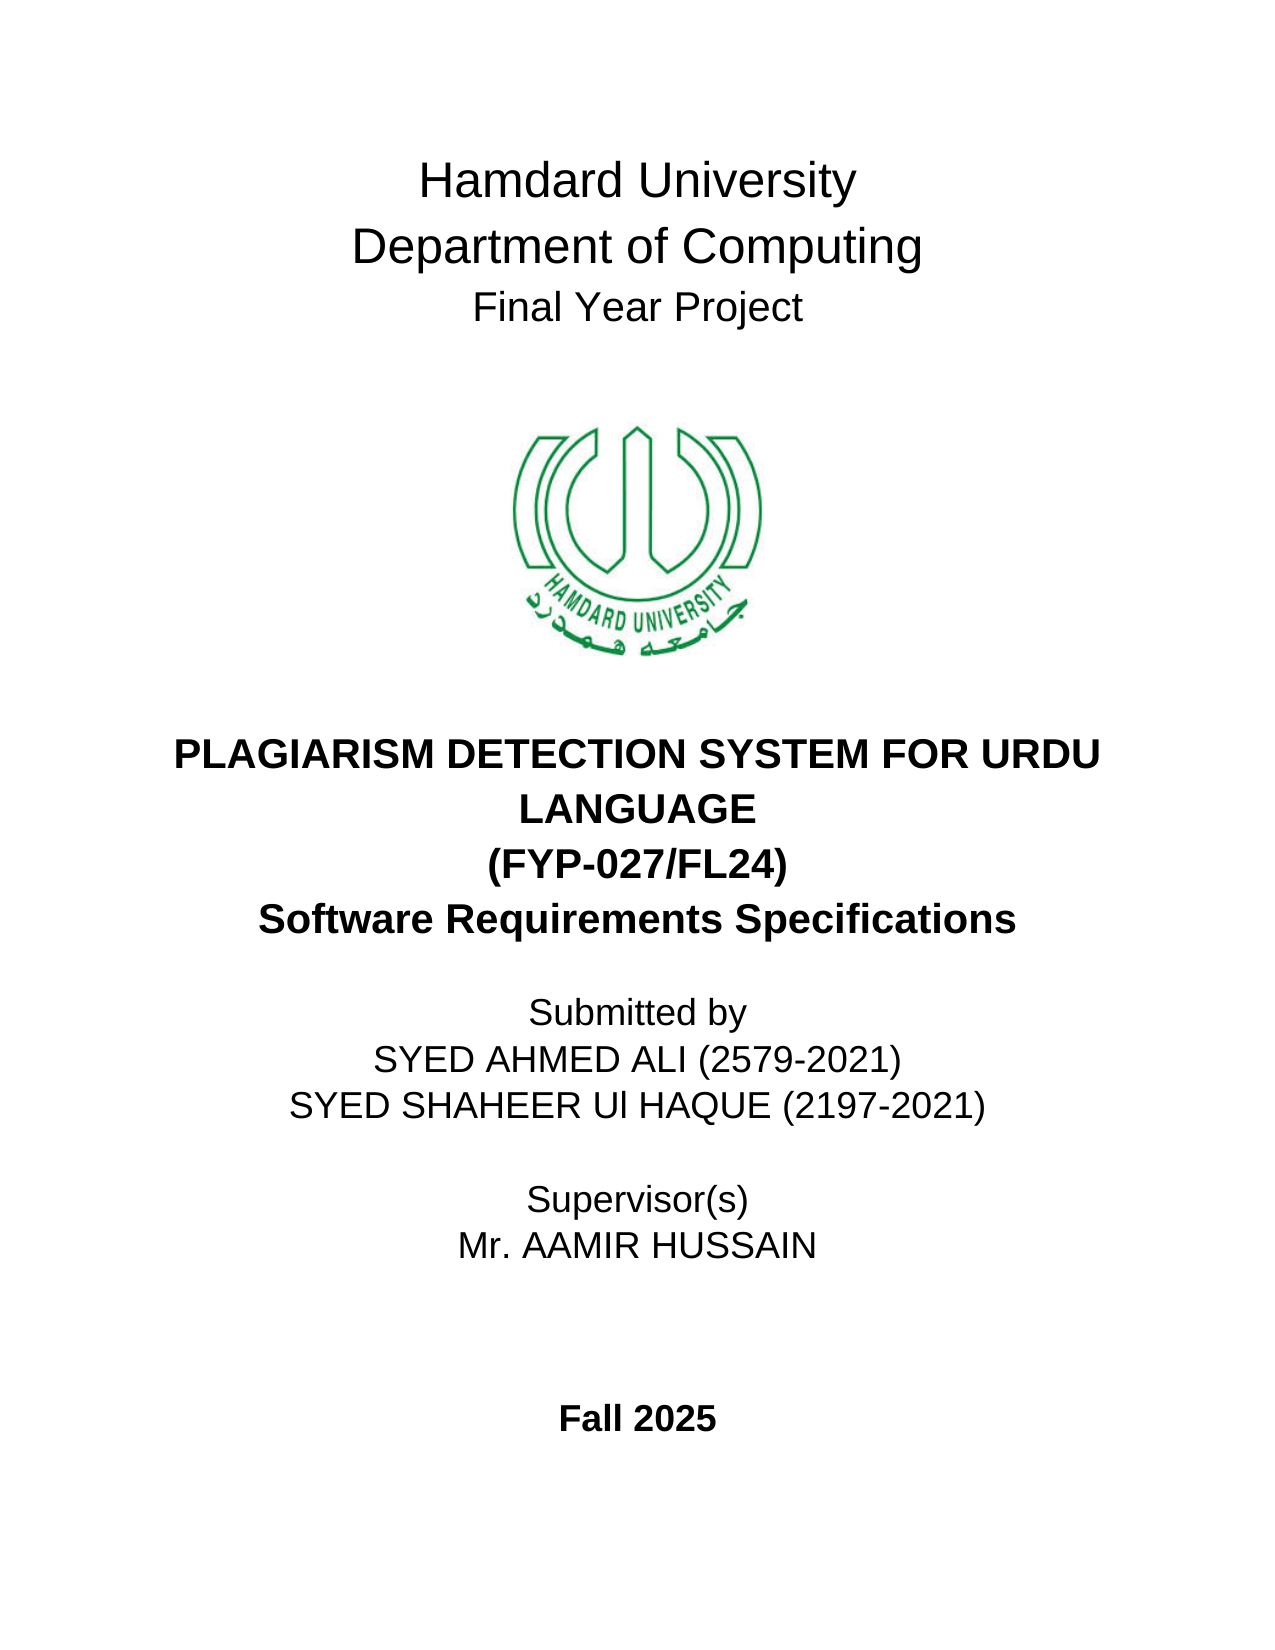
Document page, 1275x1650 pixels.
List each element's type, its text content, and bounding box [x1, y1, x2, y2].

text Hamdard University [150, 150, 1125, 207]
text Department of Computing [150, 216, 1125, 273]
text Software Requirements Specifications [150, 895, 1125, 943]
text Final Year Project [150, 282, 1125, 330]
text (FYP-027/FL24) [150, 840, 1125, 888]
text Submitted by [150, 991, 1125, 1034]
text Supervisor(s) [150, 1177, 1125, 1220]
text Mr. AAMIR HUSSAIN [150, 1223, 1125, 1267]
picture [501, 403, 774, 677]
text SYED SHAHEER Ul HAQUE (2197-2021) [150, 1084, 1125, 1127]
text Fall 2025 [150, 1396, 1125, 1439]
text PLAGIARISM DETECTION SYSTEM FOR URDU LANGUAGE [150, 729, 1125, 832]
text SYED AHMED ALI (2579-2021) [150, 1037, 1125, 1080]
